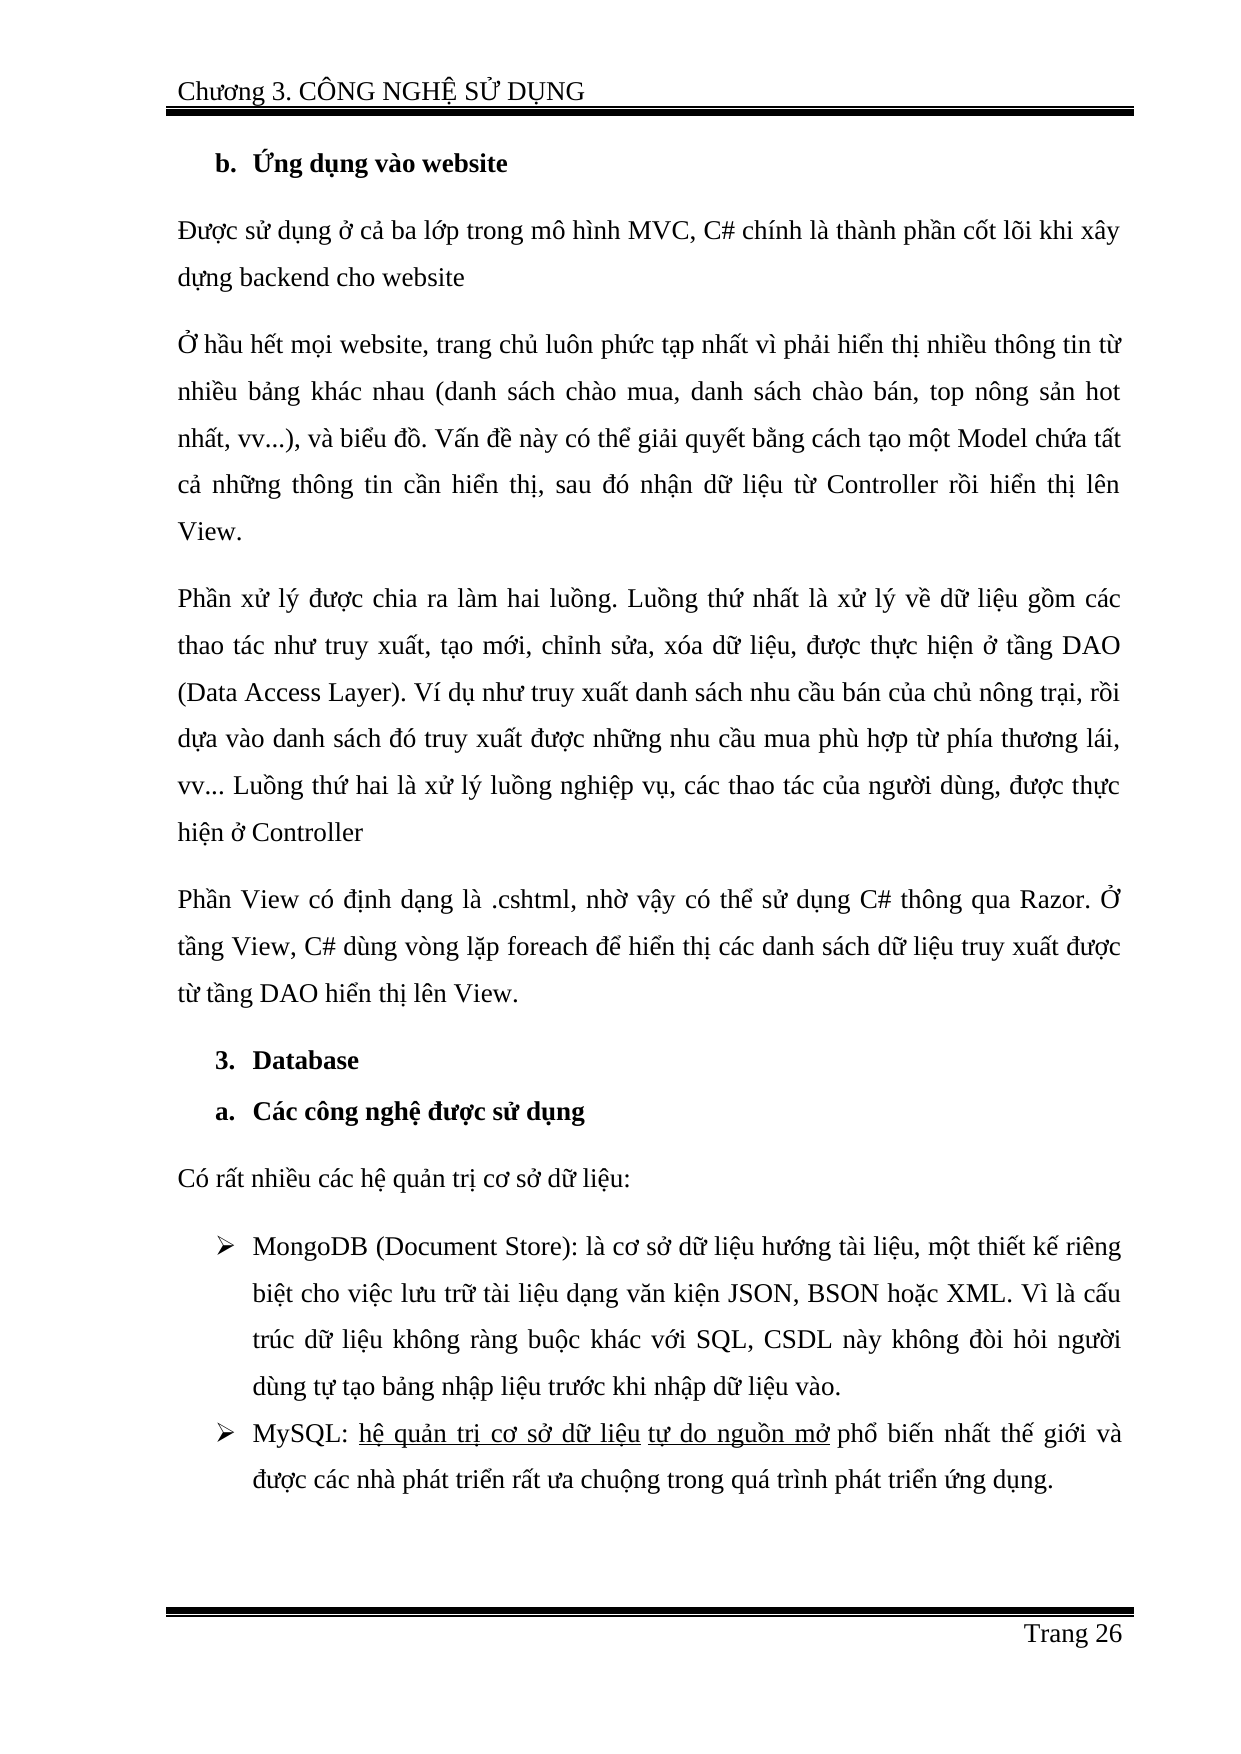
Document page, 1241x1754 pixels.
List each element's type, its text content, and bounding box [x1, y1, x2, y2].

text Phần View có định dạng là .cshtml, nhờ vậy có thể sử dụng C# thông qua Razor. Ở tầng View, C# dùng vòng lặp foreach để hiển thị các danh sách dữ liệu truy xuất được từ tầng DAO hiển thị lên View. [177, 883, 1122, 1008]
text Ở hầu hết mọi website, trang chủ luôn phức tạp nhất vì phải hiển thị nhiều thông tin từ nhiều bảng khác nhau (danh sách chào mua, danh sách chào bán, top nông sản hot nhất, vv...), và biểu đồ. Vấn đề này có thể giải quyết bằng cách tạo một Model chứa tất cả những thông tin cần hiển thị, sau đó nhận dữ liệu từ Controller rồi hiển thị lên View. [177, 328, 1122, 546]
text Được sử dụng ở cả ba lớp trong mô hình MVC, C# chính là thành phần cốt lõi khi xây dựng backend cho website [177, 214, 1122, 292]
list MongoDB (Document Store): là cơ sở dữ liệu hướng tài liệu, một thiết kế riêng biệt cho việc lưu trữ tài liệu dạng văn kiện JSON, BSON hoặc XML. Vì là cấu trúc dữ liệu không ràng buộc khác với SQL, CSDL này không đòi hỏi người dùng tự tạo bảng nhập liệu trước khi nhập dữ liệu vào. [215, 1230, 1122, 1401]
list MySQL: hệ quản trị cơ sở dữ liệu tự do nguồn mở phổ biến nhất thế giới và được các nhà phát triển rất ưa chuộng trong quá trình phát triển ứng dụng. [215, 1417, 1122, 1495]
subtitle Database [215, 1044, 1122, 1075]
subtitle Các công nghệ được sử dụng [215, 1095, 1122, 1126]
subtitle Ứng dụng vào website [215, 147, 1122, 178]
text Có rất nhiều các hệ quản trị cơ sở dữ liệu: [177, 1162, 1122, 1194]
text Phần xử lý được chia ra làm hai luồng. Luồng thứ nhất là xử lý về dữ liệu gồm các thao tác như truy xuất, tạo mới, chỉnh sửa, xóa dữ liệu, được thực hiện ở tầng DAO (Data Access Layer). Ví dụ như truy xuất danh sách nhu cầu bán của chủ nông trại, rồi dựa vào danh sách đó truy xuất được những nhu cầu mua phù hợp từ phía thương lái, vv... Luồng thứ hai là xử lý luồng nghiệp vụ, các thao tác của người dùng, được thực hiện ở Controller [177, 582, 1122, 847]
